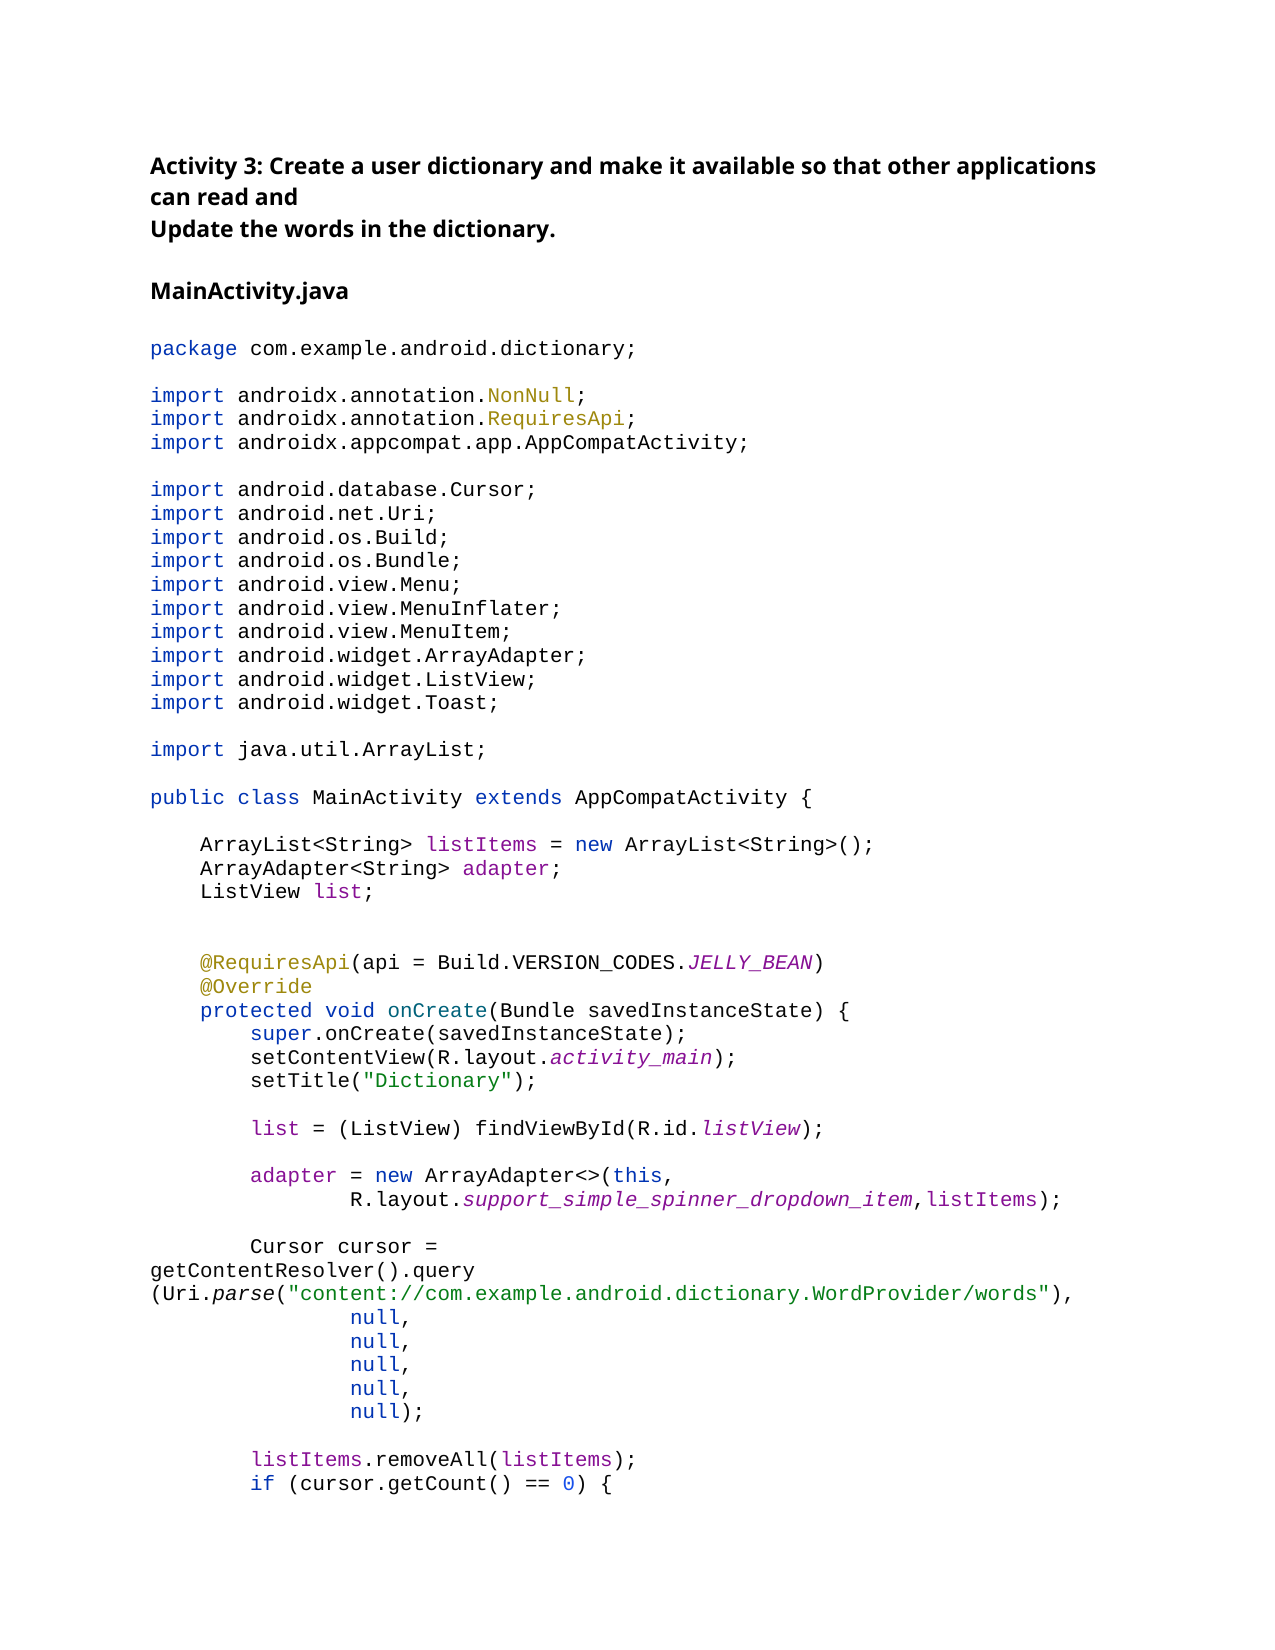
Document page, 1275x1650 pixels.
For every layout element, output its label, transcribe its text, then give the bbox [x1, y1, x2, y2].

text Activity 3: Create a user dictionary and make it available so that other applications can read and [150, 150, 1125, 212]
text MainActivity.java [150, 275, 1125, 306]
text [150, 337, 1125, 1496]
text Update the words in the dictionary. [150, 212, 1125, 244]
